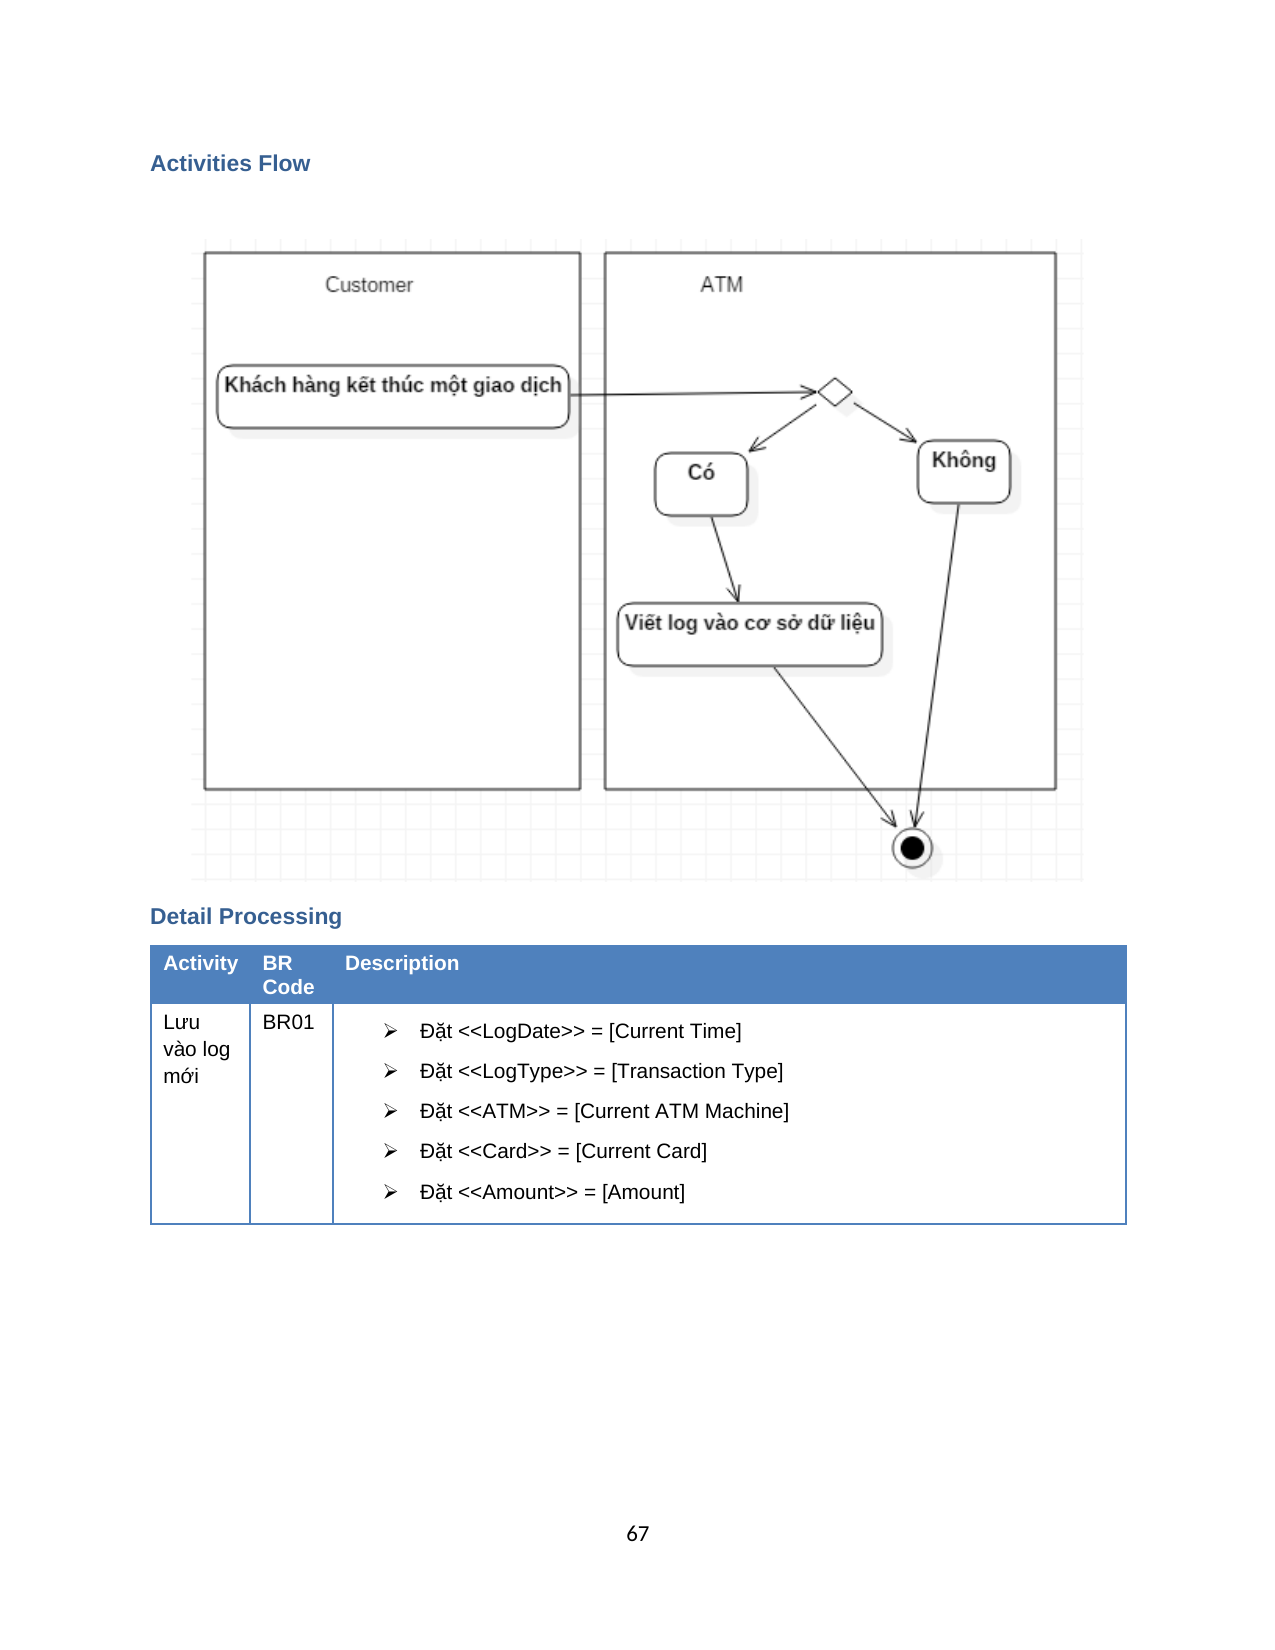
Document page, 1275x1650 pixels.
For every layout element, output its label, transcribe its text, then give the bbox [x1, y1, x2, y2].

picture [191, 239, 1084, 882]
table_header BR Code [251, 948, 332, 1001]
table_cell BR01 [251, 1004, 332, 1223]
table_header Description [334, 948, 1125, 1001]
subtitle Activities Flow [150, 150, 1125, 176]
table_cell Đặt <<LogDate>> = [Current Time] Đặt <<LogType>> = [Transaction Type] Đặt <<ATM>> = [Current ATM Machine] Đặt <<Card>> = [Current Card] Đặt <<Amount>> = [Amount] [334, 1004, 1125, 1223]
table_cell Lưu vào log mới [152, 1004, 249, 1223]
subtitle Detail Processing [150, 903, 1125, 929]
table_header Activity [152, 948, 249, 1001]
